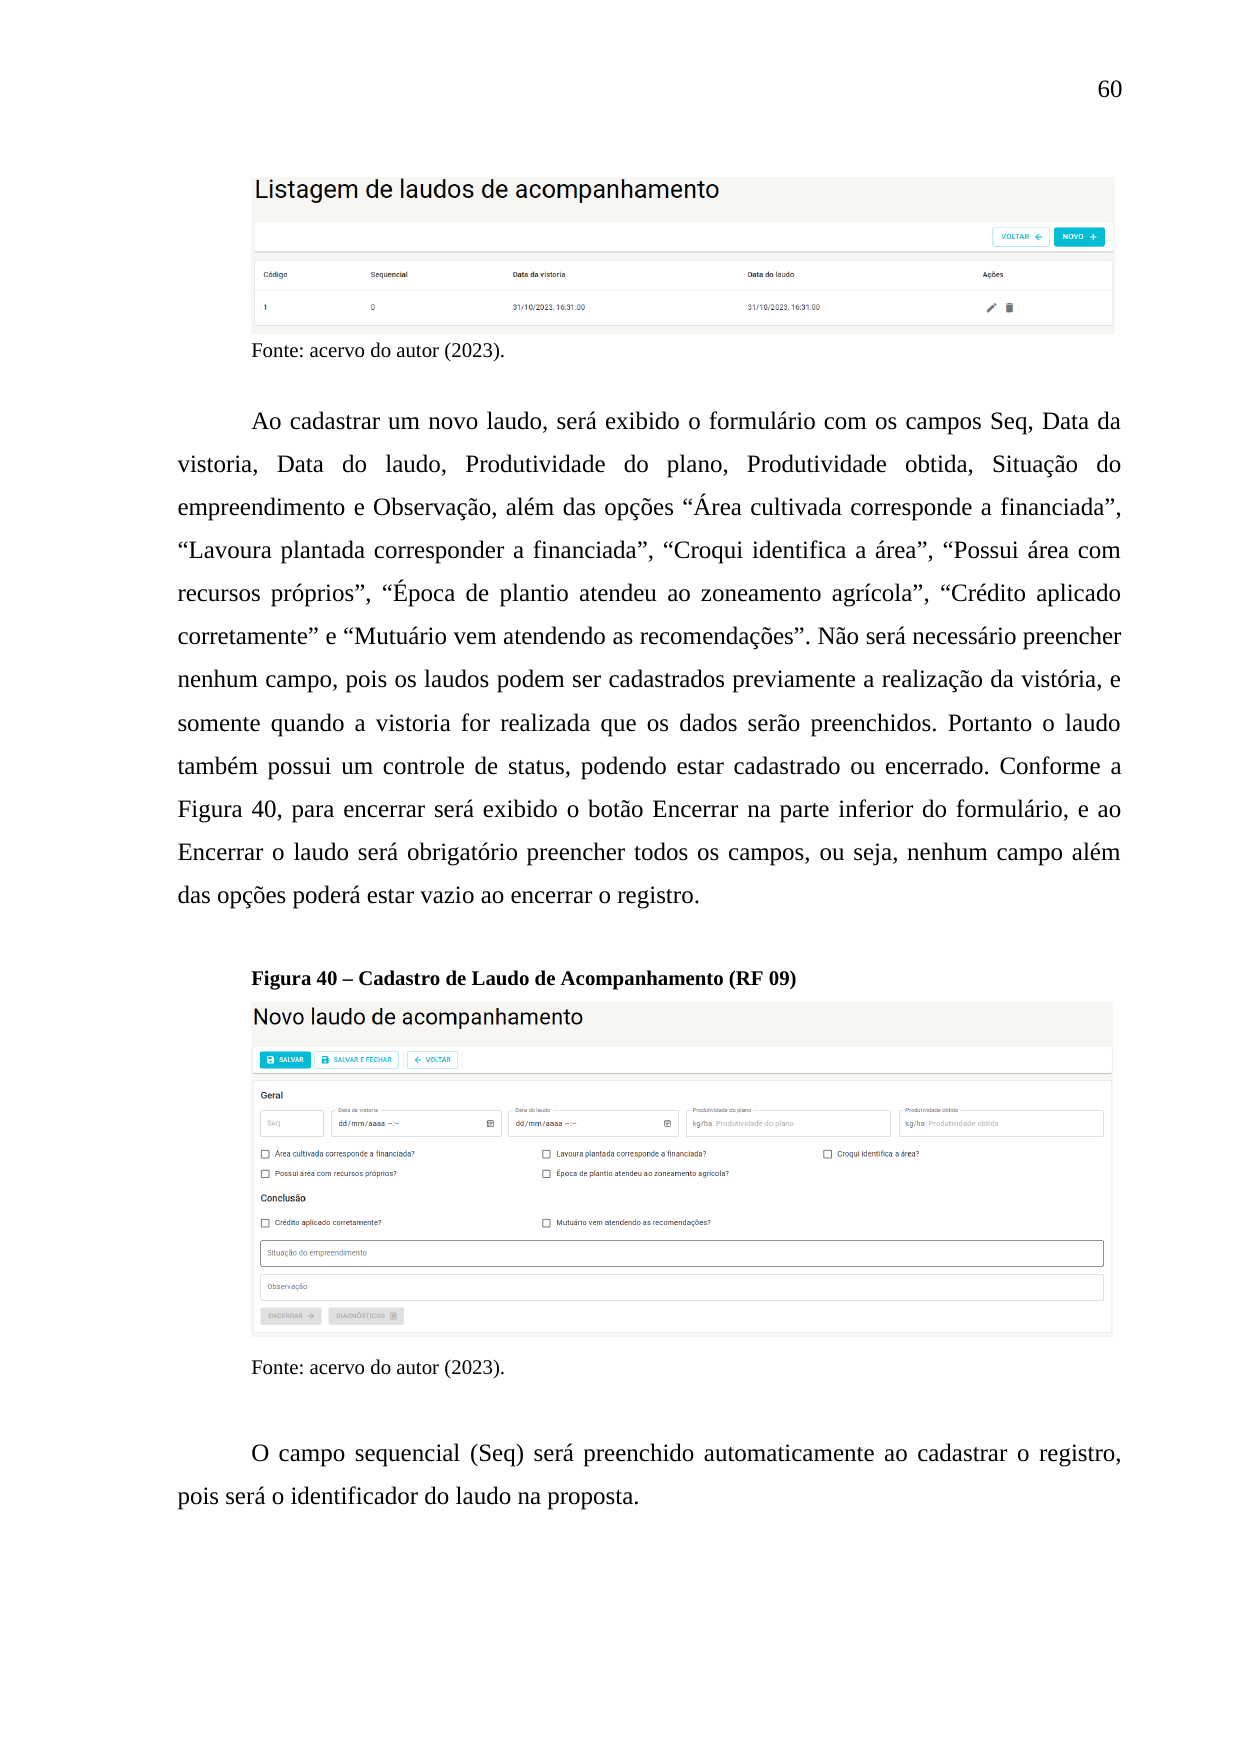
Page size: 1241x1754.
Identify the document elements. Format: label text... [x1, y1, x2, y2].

text Figura 40 – Cadastro de Laudo de Acompanhamento (RF 09) [177, 966, 1122, 990]
picture [251, 1002, 1114, 1337]
text Ao cadastrar um novo laudo, será exibido o formulário com os campos Seq, Data da vistoria, Data do laudo, Produtividade do plano, Produtividade obtida, Situação do empreendimento e Observação, além das opções “Área cultivada corresponde a financiada”, “Lavoura plantada corresponder a financiada”, “Croqui identifica a área”, “Possui área com recursos próprios”, “Época de plantio atendeu ao zoneamento agrícola”, “Crédito aplicado corretamente” e “Mutuário vem atendendo as recomendações”. Não será necessário preencher nenhum campo, pois os laudos podem ser cadastrados previamente a realização da vistória, e somente quando a vistoria for realizada que os dados serão preenchidos. Portanto o laudo também possui um controle de status, podendo estar cadastrado ou encerrado. Conforme a Figura 40, para encerrar será exibido o botão Encerrar na parte inferior do formulário, e ao Encerrar o laudo será obrigatório preencher todos os campos, ou seja, nenhum campo além das opções poderá estar vazio ao encerrar o registro. [177, 406, 1122, 909]
picture [251, 177, 1116, 334]
text O campo sequencial (Seq) será preenchido automaticamente ao cadastrar o registro, pois será o identificador do laudo na proposta. [177, 1438, 1122, 1509]
